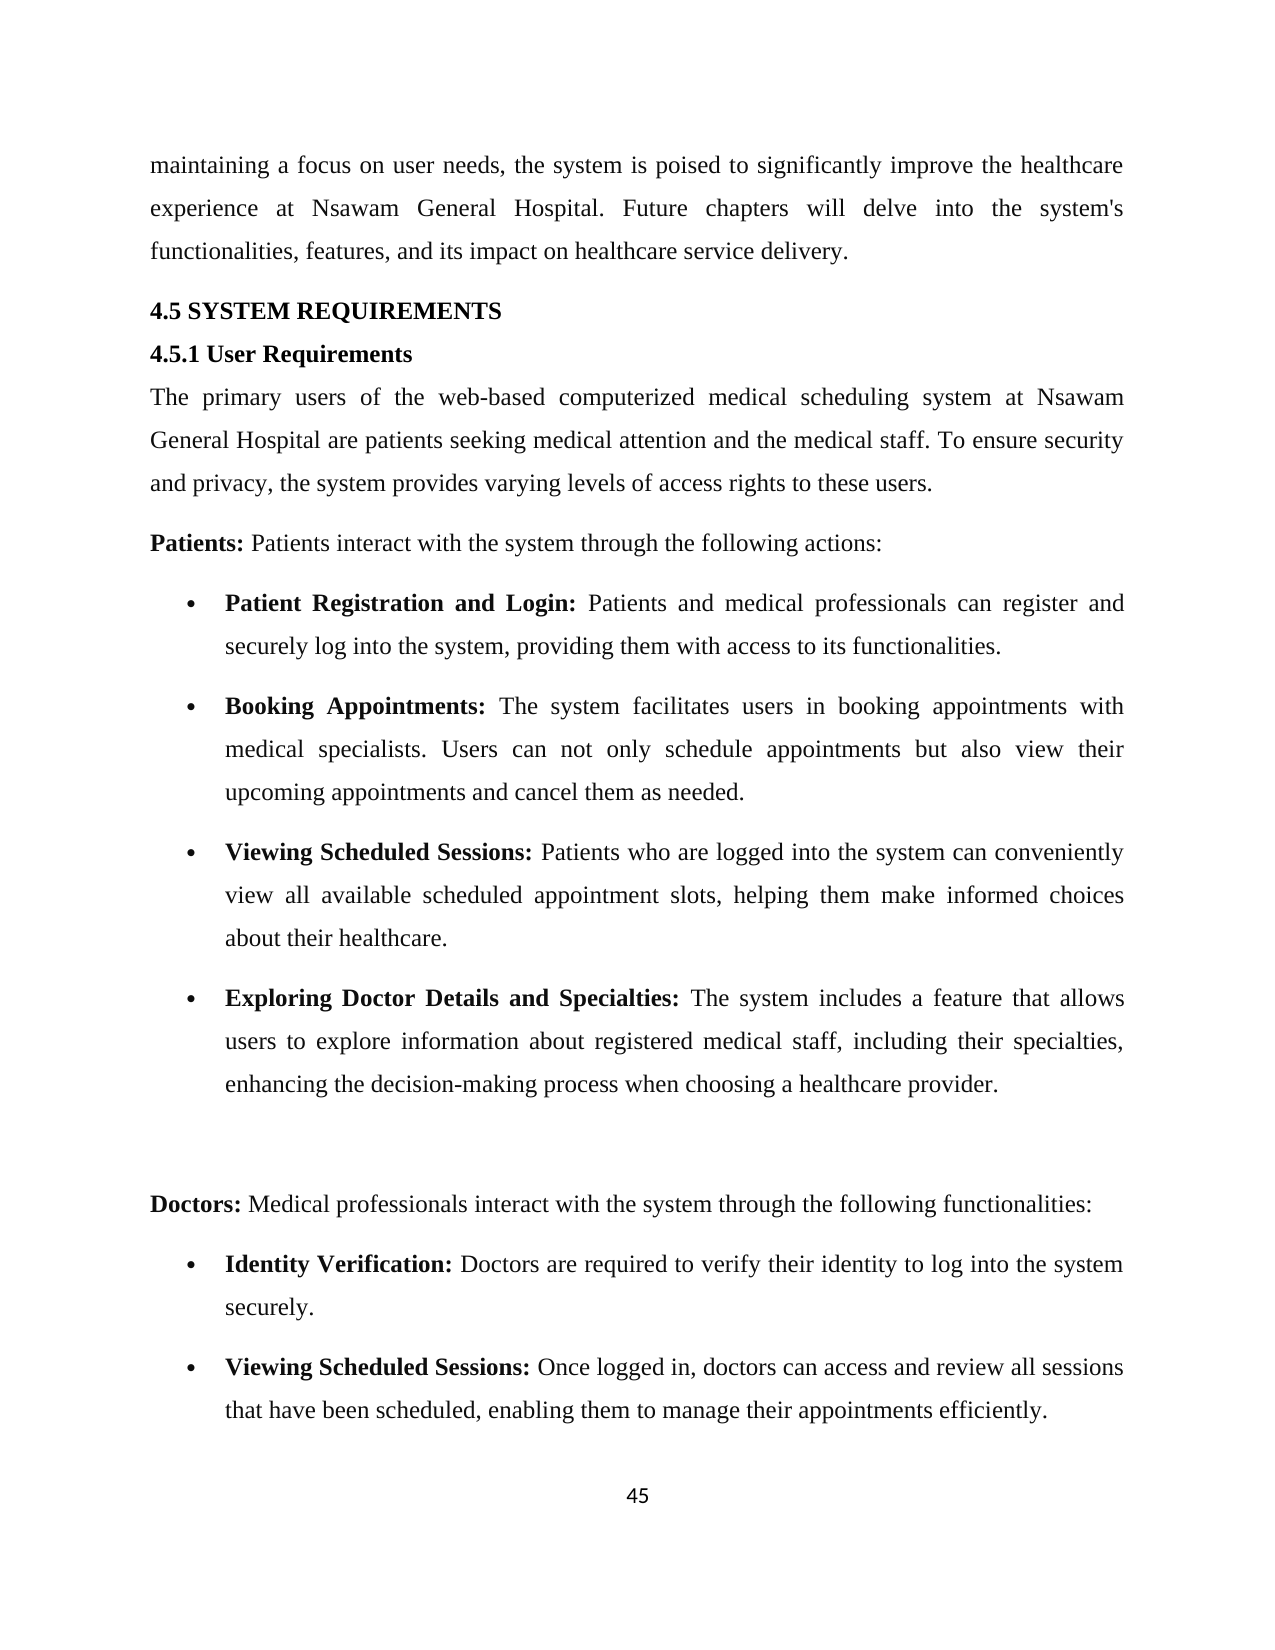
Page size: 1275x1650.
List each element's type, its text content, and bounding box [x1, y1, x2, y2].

subtitle 4.5.1 User Requirements [150, 339, 1125, 368]
list Identity Verification: Doctors are required to verify their identity to log into the system securely. [187, 1249, 1125, 1321]
text Doctors: Medical professionals interact with the system through the following functionalities: [150, 1189, 1125, 1218]
list Exploring Doctor Details and Specialties: The system includes a feature that allows users to explore information about registered medical staff, including their specialties, enhancing the decision-making process when choosing a healthcare provider. [187, 983, 1125, 1098]
list Patient Registration and Login: Patients and medical professionals can register and securely log into the system, providing them with access to its functionalities. [187, 588, 1125, 660]
list Viewing Scheduled Sessions: Once logged in, doctors can access and review all sessions that have been scheduled, enabling them to manage their appointments efficiently. [187, 1352, 1125, 1423]
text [150, 150, 1125, 265]
subtitle 4.5 SYSTEM REQUIREMENTS [150, 296, 1125, 325]
list Booking Appointments: The system facilitates users in booking appointments with medical specialists. Users can not only schedule appointments but also view their upcoming appointments and cancel them as needed. [187, 691, 1125, 806]
text The primary users of the web-based computerized medical scheduling system at Nsawam General Hospital are patients seeking medical attention and the medical staff. To ensure security and privacy, the system provides varying levels of access rights to these users. [150, 382, 1125, 497]
text Patients: Patients interact with the system through the following actions: [150, 528, 1125, 557]
list Viewing Scheduled Sessions: Patients who are logged into the system can conveniently view all available scheduled appointment slots, helping them make informed choices about their healthcare. [187, 837, 1125, 952]
